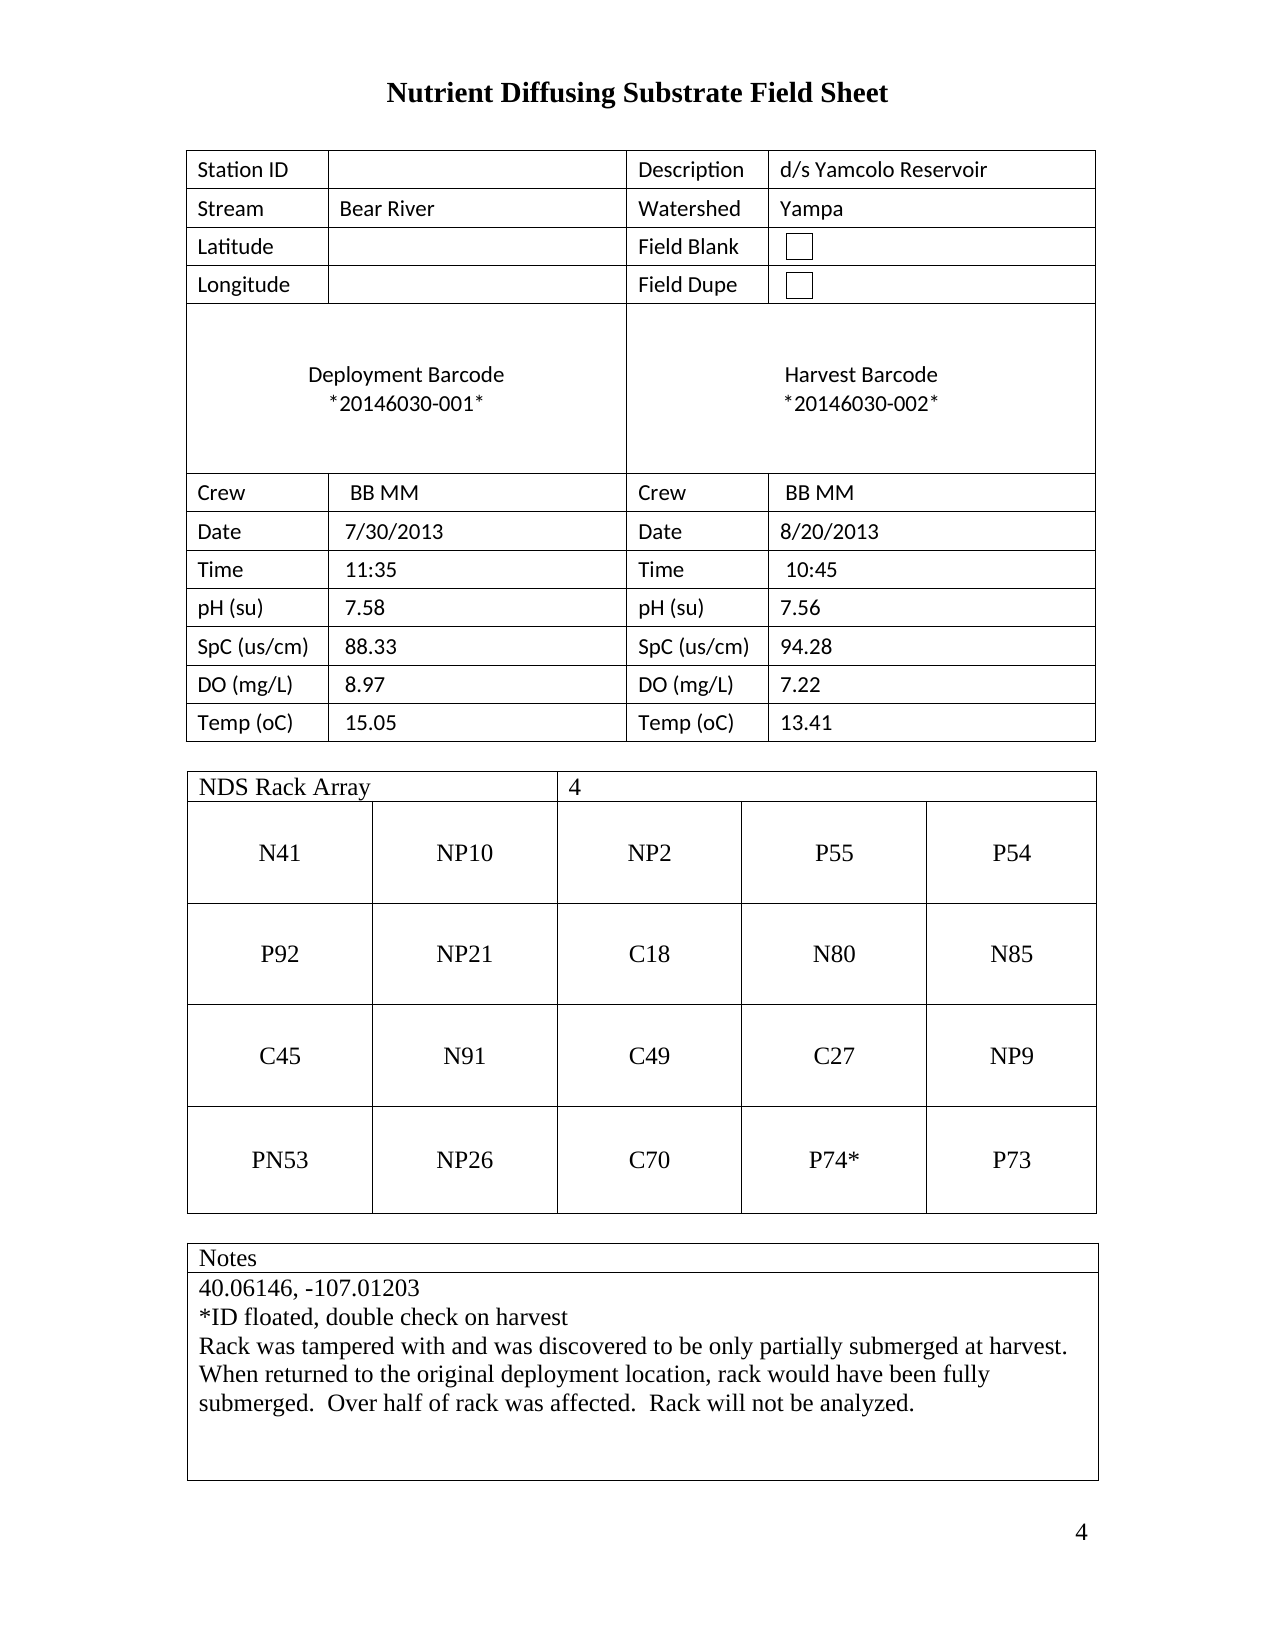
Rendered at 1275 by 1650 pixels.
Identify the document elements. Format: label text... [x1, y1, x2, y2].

table_cell Date [187, 512, 328, 549]
table_cell Temp (oC) [627, 704, 768, 741]
table_cell P92 [188, 904, 372, 1004]
table_cell 94.28 [769, 627, 1095, 664]
table_cell Time [627, 551, 768, 588]
table_cell 15.05 [329, 704, 626, 741]
table_cell Stream [187, 189, 328, 227]
table_cell Crew [187, 474, 328, 511]
table_cell Longitude [187, 266, 328, 303]
table_cell P55 [742, 802, 926, 902]
table_cell P73 [927, 1107, 1096, 1213]
table_header NDS Rack Array [188, 772, 557, 801]
table_cell Bear River [329, 189, 626, 227]
table_cell Deployment Barcode *20146030-001* [187, 304, 626, 473]
table_cell pH (su) [187, 589, 328, 626]
table_cell Date [627, 512, 768, 549]
table_cell [769, 266, 1095, 303]
table_cell [329, 228, 626, 265]
table_cell NP26 [373, 1107, 557, 1213]
table_cell [769, 228, 1095, 265]
table_cell Temp (oC) [187, 704, 328, 741]
table_cell DO (mg/L) [627, 666, 768, 703]
table_header Station ID [187, 151, 328, 188]
table_cell 88.33 [329, 627, 626, 664]
table_cell NP2 [558, 802, 741, 902]
table_cell N41 [188, 802, 372, 902]
table_cell N80 [742, 904, 926, 1004]
table_cell DO (mg/L) [187, 666, 328, 703]
table_cell 40.06146, -107.01203 *ID floated, double check on harvest Rack was tampered with and was discovered to be only partially submerged at harvest. When returned to the original deployment location, rack would have been fully submerged. Over half of rack was affected. Rack will not be analyzed. [188, 1273, 1098, 1480]
table_cell 7.56 [769, 589, 1095, 626]
table_cell 7.22 [769, 666, 1095, 703]
table_cell P74* [742, 1107, 926, 1213]
table_cell [329, 266, 626, 303]
table_header Description [627, 151, 768, 188]
table_cell 7/30/2013 [329, 512, 626, 549]
table_cell Harvest Barcode *20146030-002* [627, 304, 1095, 473]
table_cell 11:35 [329, 551, 626, 588]
table_cell C27 [742, 1005, 926, 1106]
table_cell pH (su) [627, 589, 768, 626]
table_cell 13.41 [769, 704, 1095, 741]
table_cell Field Dupe [627, 266, 768, 303]
table_cell BB MM [329, 474, 626, 511]
table_cell 8.97 [329, 666, 626, 703]
table_header 4 [558, 772, 1096, 801]
table_cell C49 [558, 1005, 741, 1106]
table_cell Watershed [627, 189, 768, 227]
table_cell Time [187, 551, 328, 588]
table_cell NP9 [927, 1005, 1096, 1106]
table_cell N91 [373, 1005, 557, 1106]
table_cell Crew [627, 474, 768, 511]
table_cell N85 [927, 904, 1096, 1004]
table_header Notes [188, 1244, 1098, 1272]
table_cell C45 [188, 1005, 372, 1106]
table_cell 7.58 [329, 589, 626, 626]
table_cell 8/20/2013 [769, 512, 1095, 549]
table_cell Field Blank [627, 228, 768, 265]
table_cell 10:45 [769, 551, 1095, 588]
table_cell NP21 [373, 904, 557, 1004]
table_cell C70 [558, 1107, 741, 1213]
table_header [329, 151, 626, 188]
table_cell Latitude [187, 228, 328, 265]
table_cell C18 [558, 904, 741, 1004]
table_cell Yampa [769, 189, 1095, 227]
table_cell P54 [927, 802, 1096, 902]
table_cell NP10 [373, 802, 557, 902]
table_cell PN53 [188, 1107, 372, 1213]
table_cell SpC (us/cm) [627, 627, 768, 664]
table_header d/s Yamcolo Reservoir [769, 151, 1095, 188]
table_cell SpC (us/cm) [187, 627, 328, 664]
table_cell BB MM [769, 474, 1095, 511]
